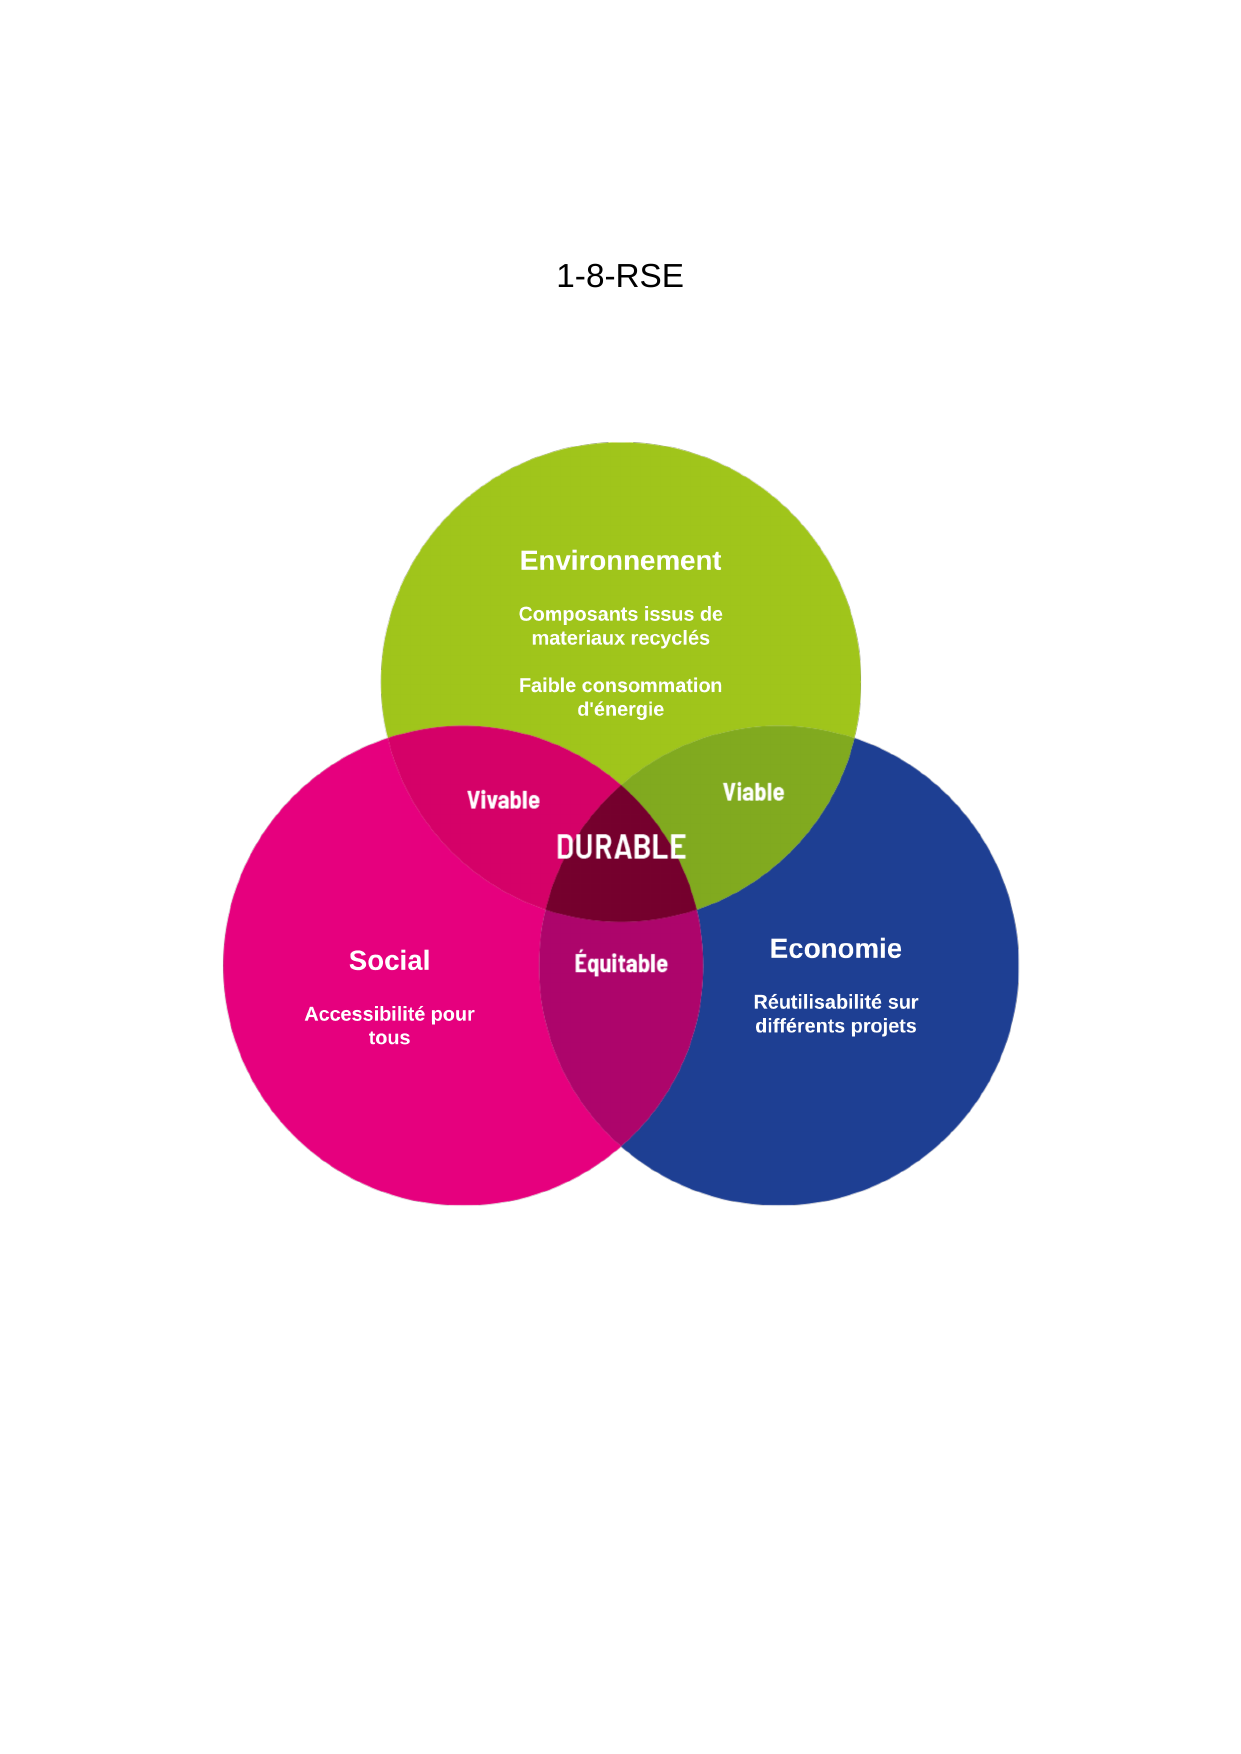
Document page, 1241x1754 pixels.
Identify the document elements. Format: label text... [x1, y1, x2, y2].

picture [150, 367, 1091, 1281]
subtitle 1-8-RSE [150, 256, 1090, 295]
